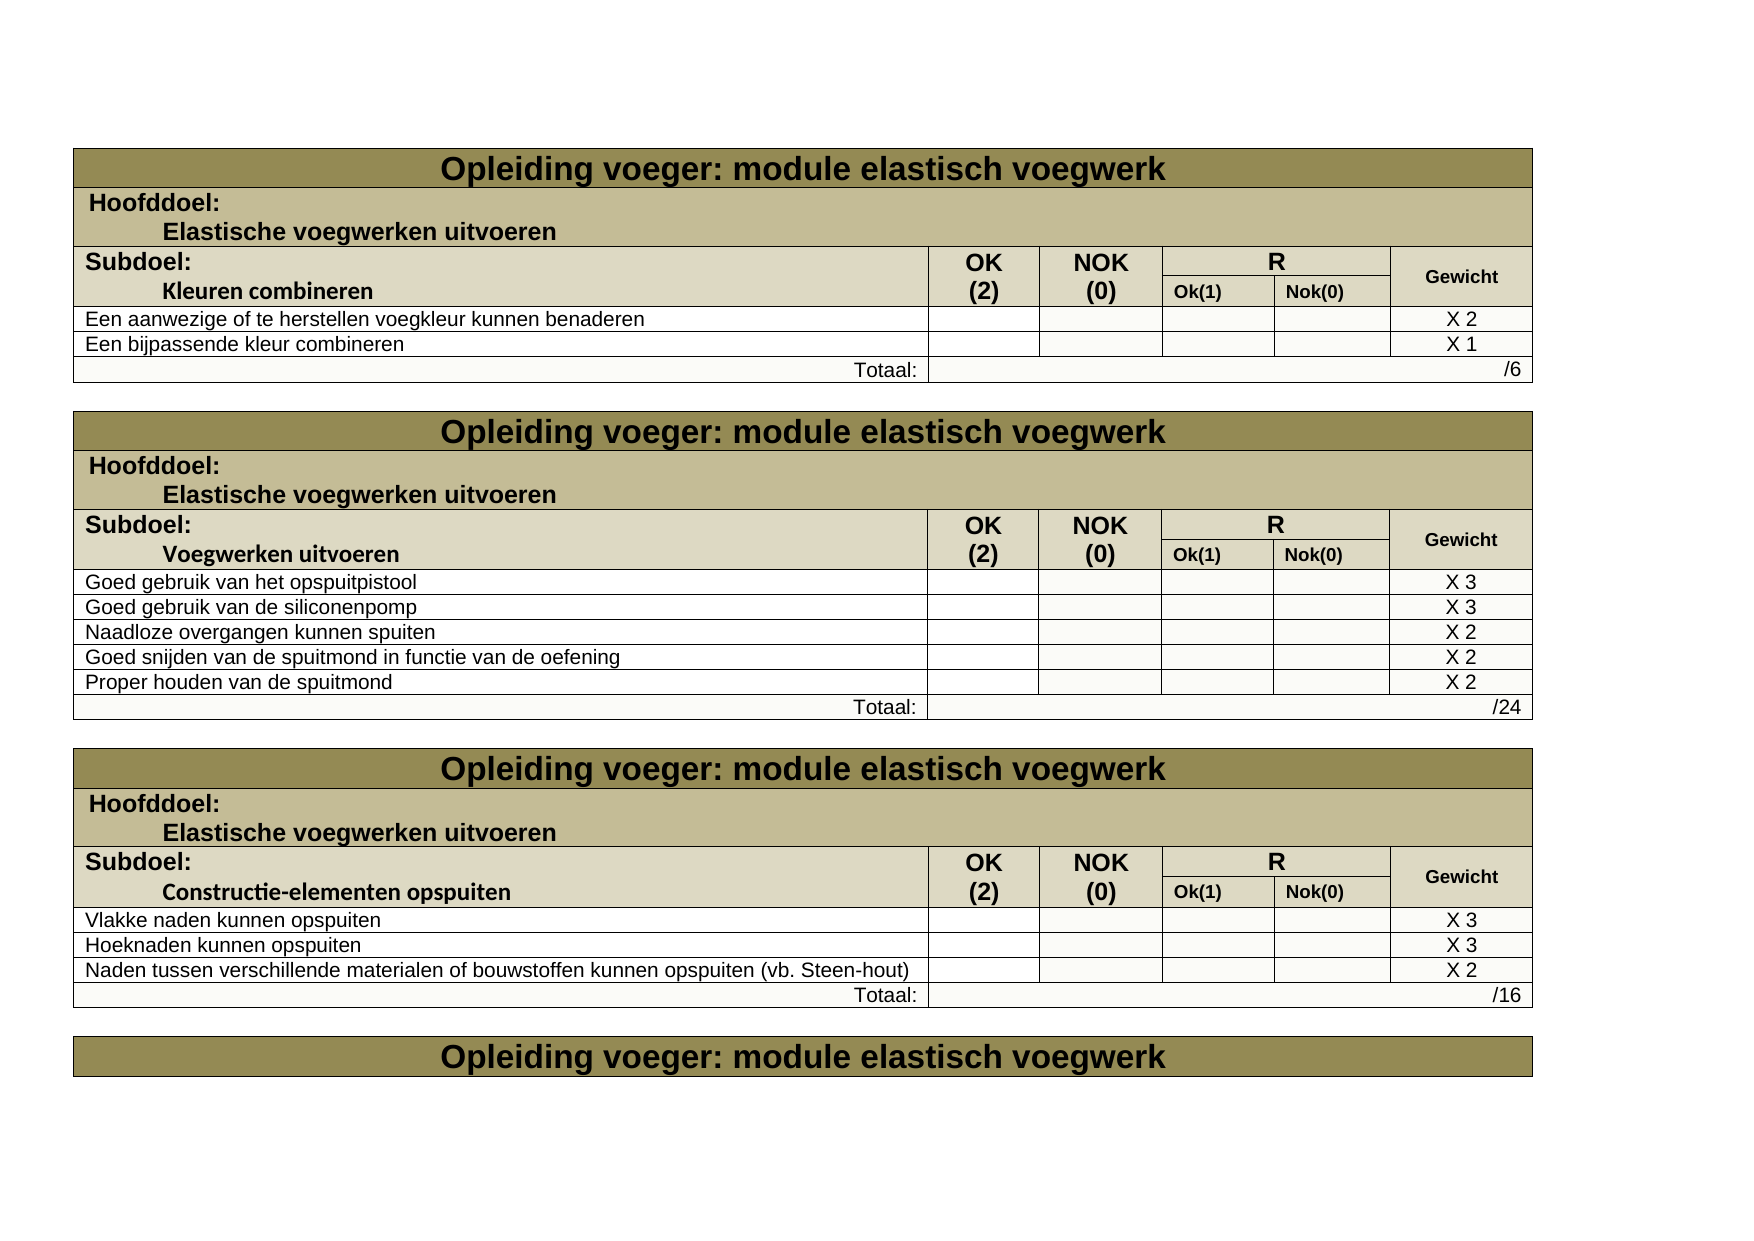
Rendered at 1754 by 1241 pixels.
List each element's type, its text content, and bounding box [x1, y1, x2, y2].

table_cell [929, 332, 1039, 356]
table_cell /16 [929, 983, 1532, 1007]
table_cell R [1162, 510, 1389, 539]
table_cell [1039, 620, 1161, 644]
table_cell [1163, 933, 1274, 957]
table_cell /24 [928, 695, 1532, 719]
table_cell [1274, 595, 1389, 619]
table_cell [1274, 620, 1389, 644]
table_cell [1274, 670, 1389, 694]
table_cell X 2 [1391, 307, 1532, 331]
table_cell [1162, 595, 1273, 619]
table_cell [1162, 670, 1273, 694]
table_cell [1039, 570, 1161, 594]
table_cell Totaal: [74, 695, 927, 719]
table_cell [1040, 958, 1162, 982]
table_cell Subdoel: Voegwerken uitvoeren [74, 510, 927, 569]
table_cell Goed gebruik van de siliconenpomp [74, 595, 927, 619]
table_cell X 3 [1390, 595, 1532, 619]
table_cell Totaal: [74, 983, 928, 1007]
table_cell [1275, 332, 1390, 356]
table_cell [1275, 958, 1390, 982]
table_cell [1274, 570, 1389, 594]
table_cell [929, 307, 1039, 331]
table_cell [1039, 670, 1161, 694]
table_cell Gewicht [1391, 247, 1532, 306]
table_header Opleiding voeger: module elastisch voegwerk [74, 1037, 1532, 1076]
table_cell Nok(0) [1274, 540, 1389, 569]
table_cell [1162, 645, 1273, 669]
table_cell Hoofddoel: Elastische voegwerken uitvoeren [74, 188, 1532, 246]
table_cell NOK (0) [1040, 247, 1162, 306]
table_cell Subdoel: Constructie-elementen opspuiten [74, 847, 928, 907]
table_header Opleiding voeger: module elastisch voegwerk [74, 749, 1532, 788]
table_cell R [1163, 247, 1390, 275]
table_cell X 1 [1391, 332, 1532, 356]
table_cell [928, 595, 1038, 619]
table_cell Een aanwezige of te herstellen voegkleur kunnen benaderen [74, 307, 928, 331]
table_cell [1039, 645, 1161, 669]
table_cell [929, 958, 1039, 982]
table_cell [1274, 645, 1389, 669]
table_cell [928, 620, 1038, 644]
table_cell X 2 [1390, 620, 1532, 644]
table_cell Naden tussen verschillende materialen of bouwstoffen kunnen opspuiten (vb. Steen-hout) [74, 958, 928, 982]
table_cell Nok(0) [1275, 877, 1390, 907]
table_cell Ok(1) [1163, 877, 1274, 907]
table_cell /6 [929, 357, 1532, 382]
table_cell Ok(1) [1162, 540, 1273, 569]
table_cell Gewicht [1390, 510, 1532, 569]
table_cell Vlakke naden kunnen opspuiten [74, 908, 928, 932]
table_cell Subdoel: Kleuren combineren [74, 247, 928, 306]
table_cell [1162, 620, 1273, 644]
table_cell R [1163, 847, 1390, 876]
table_cell [1040, 307, 1162, 331]
table_cell [928, 670, 1038, 694]
table_cell [1163, 307, 1274, 331]
table_cell X 3 [1391, 933, 1532, 957]
table_cell [1275, 933, 1390, 957]
table_cell [1163, 908, 1274, 932]
table_cell Ok(1) [1163, 276, 1274, 306]
table_cell X 2 [1390, 645, 1532, 669]
table_cell [1162, 570, 1273, 594]
table_header Opleiding voeger: module elastisch voegwerk [74, 149, 1532, 187]
table_cell [1275, 908, 1390, 932]
table_cell Hoofddoel: Elastische voegwerken uitvoeren [74, 451, 1532, 509]
table_cell X 3 [1390, 570, 1532, 594]
table_cell Hoofddoel: Elastische voegwerken uitvoeren [74, 789, 1532, 846]
table_cell Naadloze overgangen kunnen spuiten [74, 620, 927, 644]
table_cell NOK (0) [1040, 847, 1162, 907]
table_cell X 2 [1391, 958, 1532, 982]
table_cell [928, 570, 1038, 594]
table_cell NOK (0) [1039, 510, 1161, 569]
table_cell OK (2) [928, 510, 1038, 569]
table_cell Hoeknaden kunnen opspuiten [74, 933, 928, 957]
table_cell [1040, 933, 1162, 957]
table_cell [1040, 332, 1162, 356]
table_cell X 2 [1390, 670, 1532, 694]
table_cell [929, 908, 1039, 932]
table_cell Goed gebruik van het opspuitpistool [74, 570, 927, 594]
table_cell Een bijpassende kleur combineren [74, 332, 928, 356]
table_cell [1275, 307, 1390, 331]
table_cell [928, 645, 1038, 669]
table_header Opleiding voeger: module elastisch voegwerk [74, 412, 1532, 450]
table_cell X 3 [1391, 908, 1532, 932]
table_cell [1040, 908, 1162, 932]
table_cell Gewicht [1391, 847, 1532, 907]
table_cell [1163, 332, 1274, 356]
table_cell Goed snijden van de spuitmond in functie van de oefening [74, 645, 927, 669]
table_cell [1039, 595, 1161, 619]
table_cell [929, 933, 1039, 957]
table_cell OK (2) [929, 847, 1039, 907]
table_cell OK (2) [929, 247, 1039, 306]
table_cell Totaal: [74, 357, 928, 382]
table_cell Proper houden van de spuitmond [74, 670, 927, 694]
table_cell [1163, 958, 1274, 982]
table_cell Nok(0) [1275, 276, 1390, 306]
